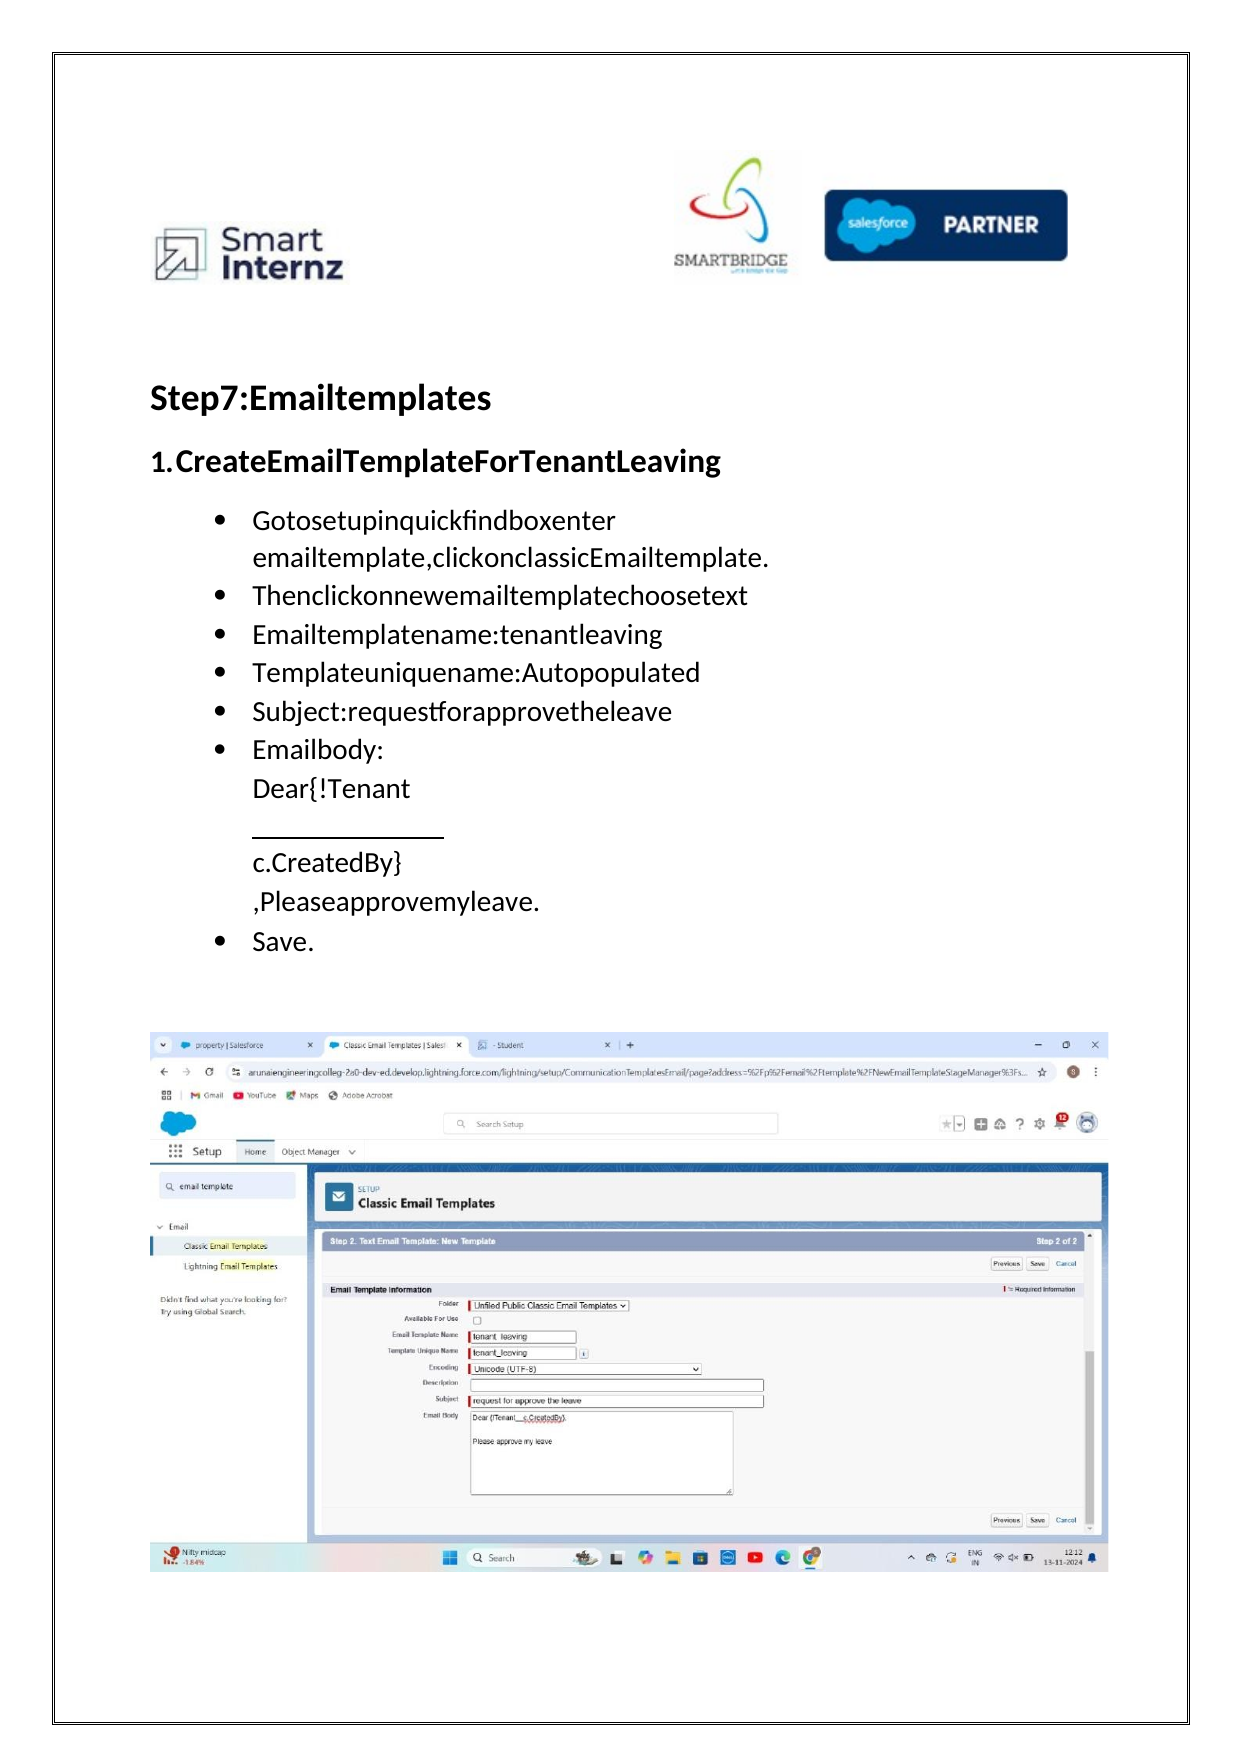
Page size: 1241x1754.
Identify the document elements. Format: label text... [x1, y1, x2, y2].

list Emailbody: [215, 731, 1121, 767]
picture [673, 150, 1068, 285]
list Save. [215, 921, 1121, 958]
list Subject:requestforapprovetheleave [215, 693, 1121, 728]
subtitle CreateEmailTemplateForTenantLeaving [150, 440, 1121, 481]
list Thenclickonnewemailtemplatechoosetext [215, 577, 1121, 613]
list Gotosetupinquickfindboxenter emailtemplate,clickonclassicEmailtemplate. [215, 502, 1031, 575]
picture [150, 221, 350, 285]
list Emailtemplatename:tenantleaving [215, 616, 1121, 652]
picture [150, 1032, 1109, 1572]
list Templateuniquename:Autopopulated [215, 654, 1121, 690]
text Step7:Emailtemplates [150, 374, 1121, 420]
text Dear{!Tenant c.CreatedBy},Pleaseapprovemyleave. [252, 770, 601, 919]
